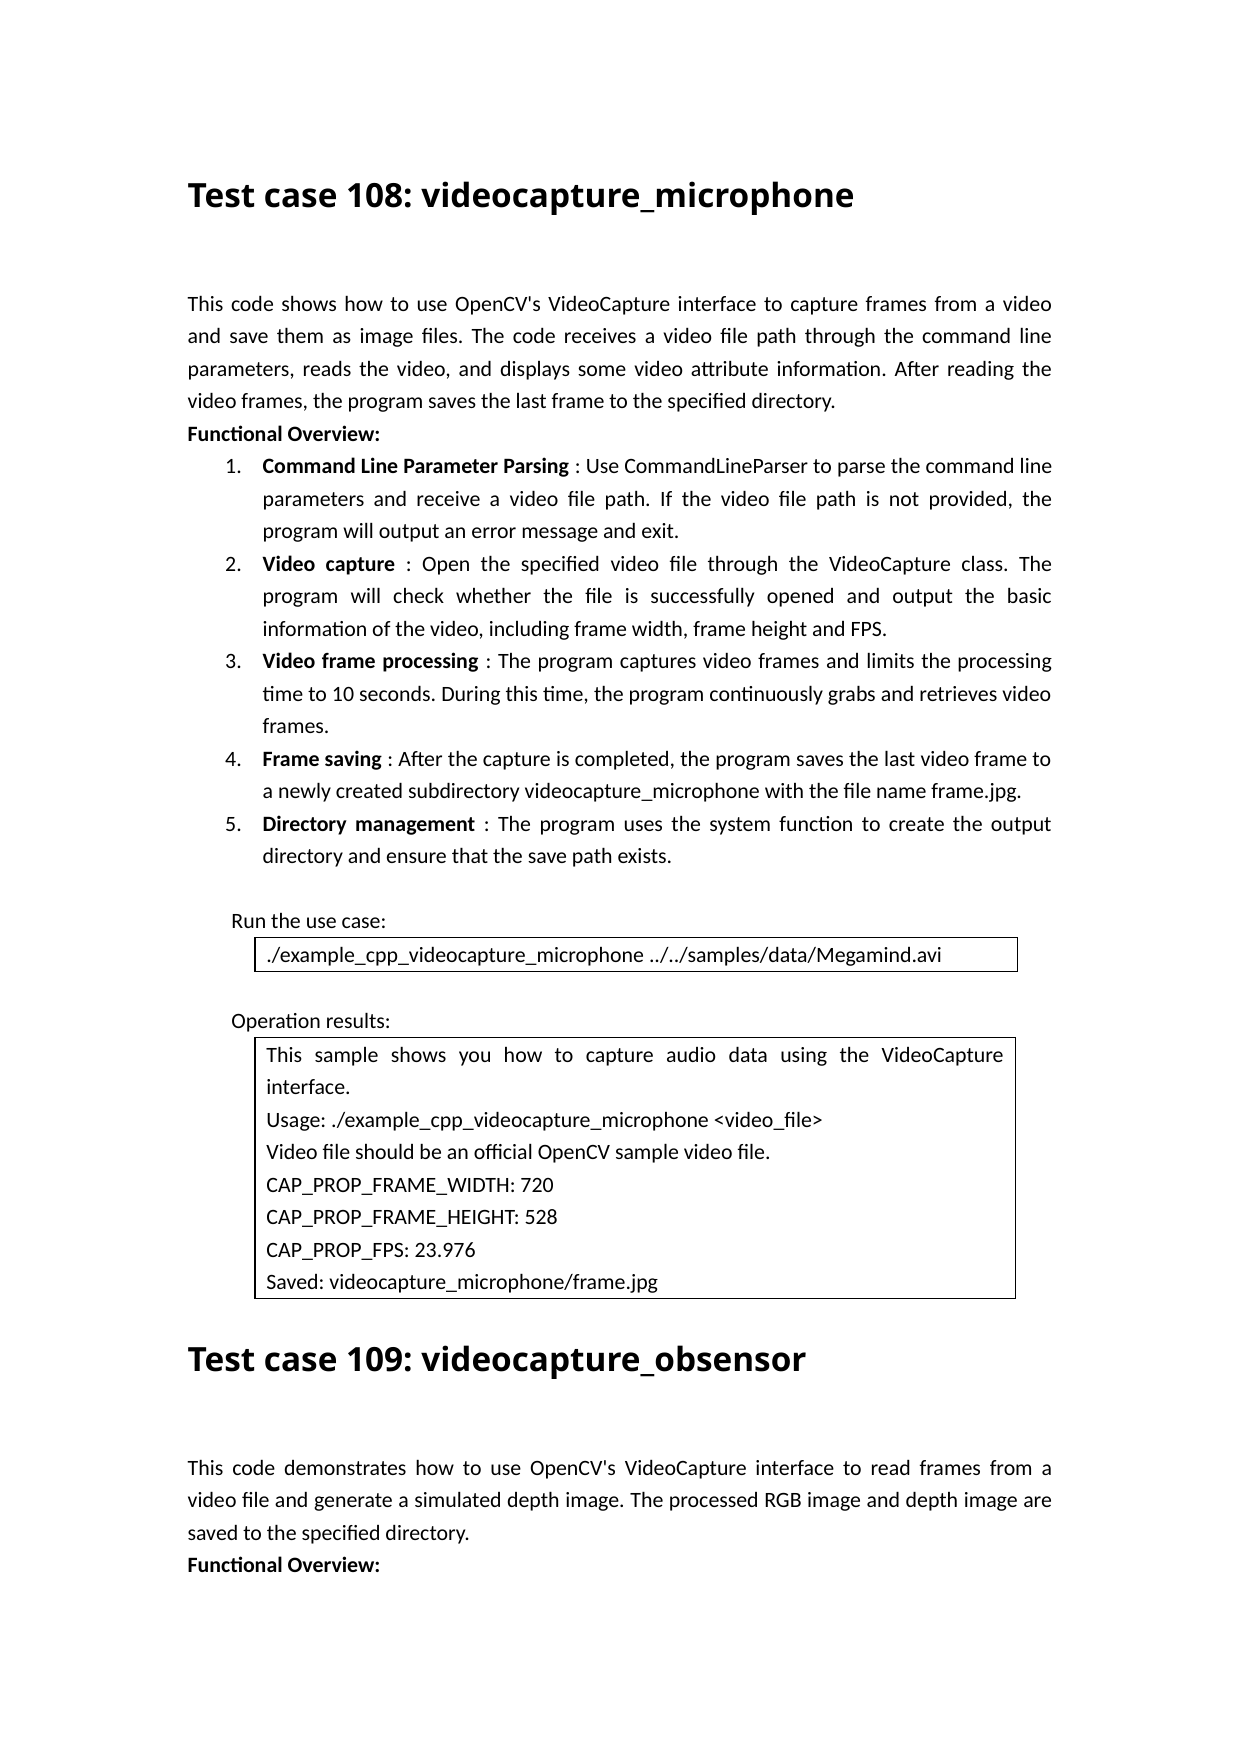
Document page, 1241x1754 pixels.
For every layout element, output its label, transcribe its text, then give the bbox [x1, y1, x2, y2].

table_header ./example_cpp_videocapture_microphone ../../samples/data/Megamind.avi [256, 938, 1017, 971]
text Functional Overview: [187, 1549, 1053, 1581]
text Functional Overview: [187, 417, 1053, 450]
list Frame saving : After the capture is completed, the program saves the last video frame to a newly created subdirectory videocapture_microphone with the file name frame.jpg. [225, 742, 1053, 807]
list Command Line Parameter Parsing : Use CommandLineParser to parse the command line parameters and receive a video file path. If the video file path is not provided, the program will output an error message and exit. [225, 450, 1053, 547]
subtitle Test case 109: videocapture_obsensor [187, 1326, 1053, 1391]
list Video capture : Open the specified video file through the VideoCapture class. The program will check whether the file is successfully opened and output the basic information of the video, including frame width, frame height and FPS. [225, 547, 1053, 645]
list Video frame processing : The program captures video frames and limits the processing time to 10 seconds. During this time, the program continuously grabs and retrieves video frames. [225, 645, 1053, 742]
subtitle Test case 108: videocapture_microphone [187, 162, 1053, 227]
table_header This sample shows you how to capture audio data using the VideoCapture interface. Usage: ./example_cpp_videocapture_microphone <video_file> Video file should be an official OpenCV sample video file. CAP_PROP_FRAME_WIDTH: 720 CAP_PROP_FRAME_HEIGHT: 528 CAP_PROP_FPS: 23.976 Saved: videocapture_microphone/frame.jpg [256, 1038, 1015, 1298]
text This code demonstrates how to use OpenCV's VideoCapture interface to read frames from a video file and generate a simulated depth image. The processed RGB image and depth image are saved to the specified directory. [187, 1451, 1053, 1549]
text Operation results: [187, 1004, 1053, 1037]
list Directory management : The program uses the system function to create the output directory and ensure that the save path exists. [225, 807, 1053, 872]
text This code shows how to use OpenCV's VideoCapture interface to capture frames from a video and save them as image files. The code receives a video file path through the command line parameters, reads the video, and displays some video attribute information. After reading the video frames, the program saves the last frame to the specified directory. [187, 287, 1053, 417]
text Run the use case: [187, 905, 1053, 937]
